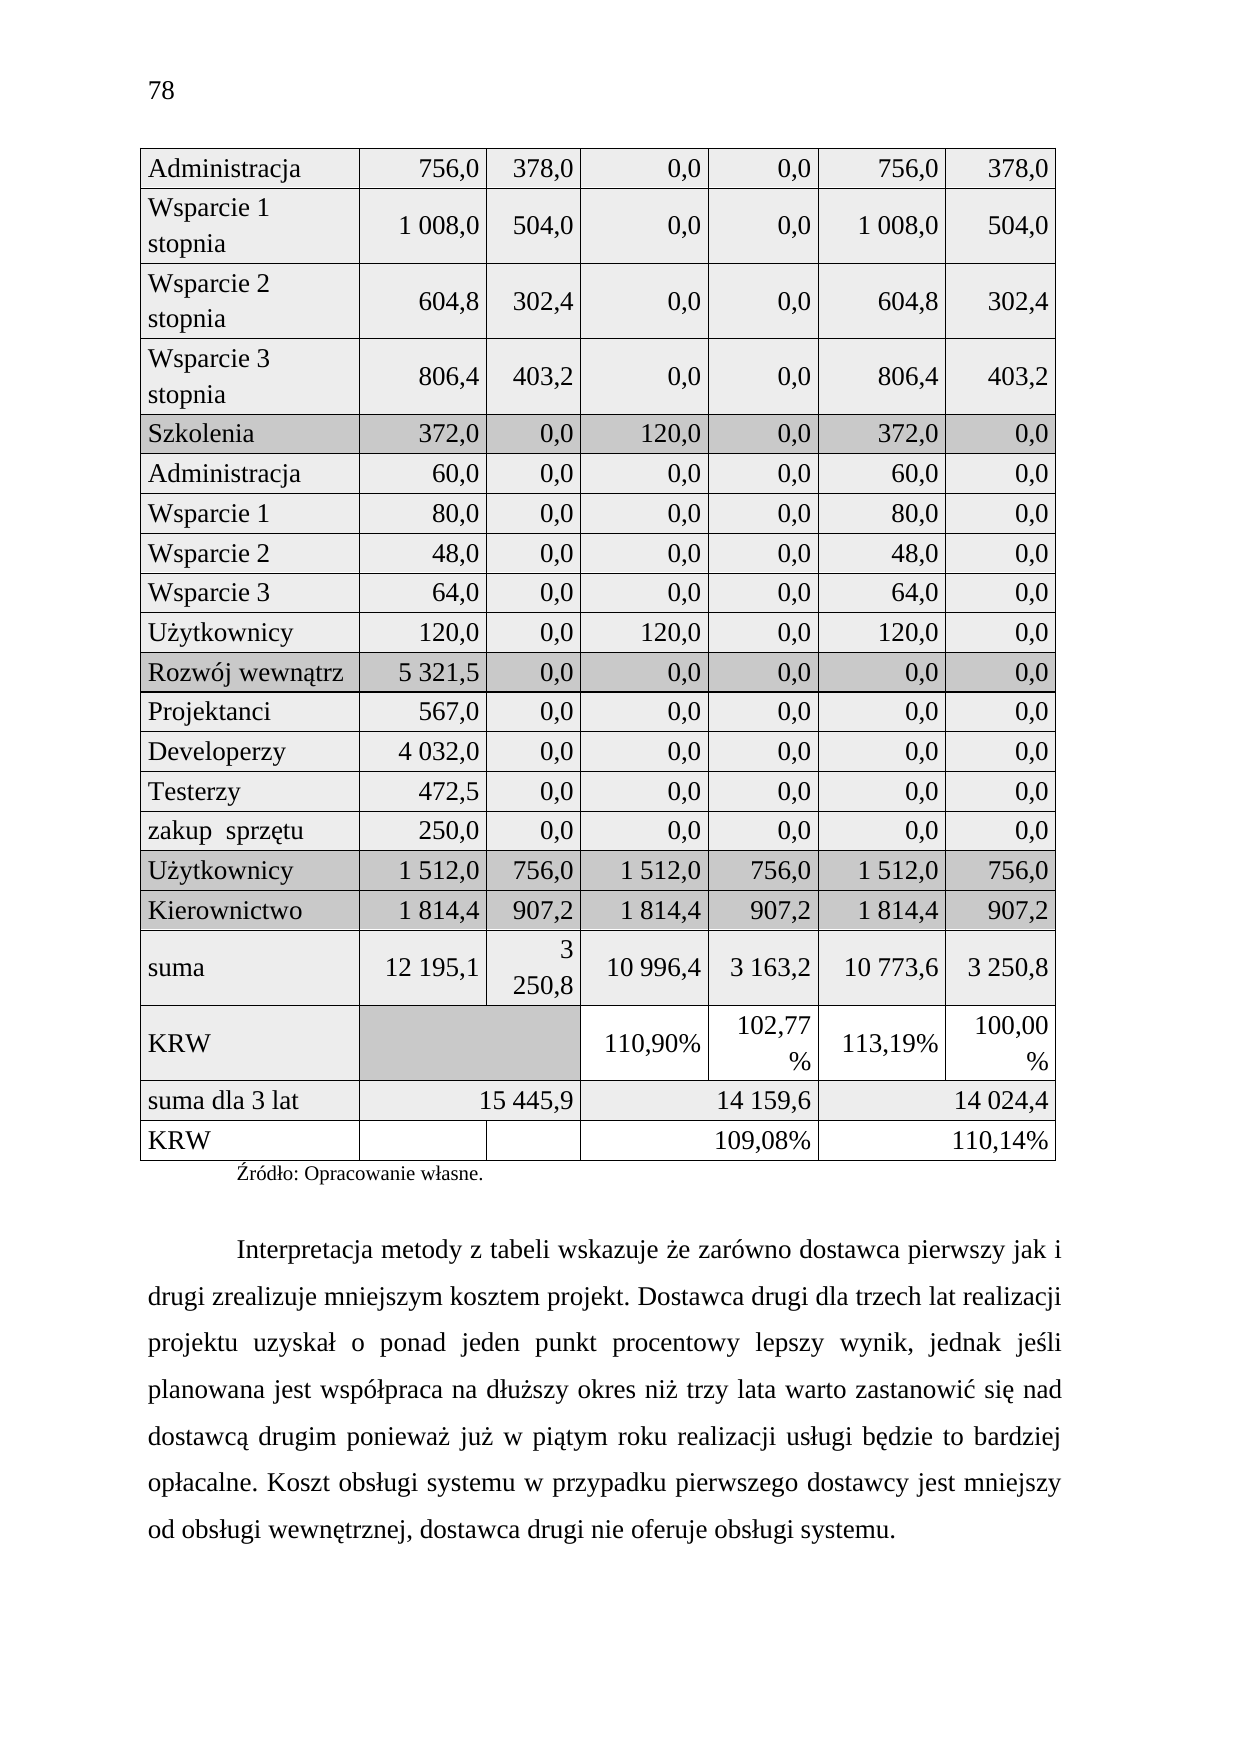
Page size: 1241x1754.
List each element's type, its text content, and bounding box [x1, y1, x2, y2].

table_cell 3 250,8 [946, 931, 1055, 1005]
table_cell 604,8 [360, 264, 486, 338]
table_cell 10 773,6 [819, 931, 945, 1005]
table_cell 372,0 [819, 415, 945, 453]
table_cell 504,0 [487, 189, 580, 263]
table_cell 10 996,4 [581, 931, 708, 1005]
table_cell 302,4 [946, 264, 1055, 338]
table_cell 0,0 [946, 415, 1055, 453]
table_cell 0,0 [487, 732, 580, 771]
table_cell 64,0 [360, 574, 486, 612]
table_cell 0,0 [819, 653, 945, 691]
table_cell suma dla 3 lat [141, 1081, 359, 1120]
table_cell Wsparcie 3 [141, 574, 359, 612]
table_cell 0,0 [709, 454, 818, 493]
table_cell [360, 1006, 580, 1080]
table_cell Wsparcie 2 [141, 534, 359, 572]
table_cell 0,0 [581, 653, 708, 691]
table_cell 0,0 [819, 812, 945, 850]
table_cell 0,0 [709, 574, 818, 612]
table_cell 0,0 [581, 494, 708, 533]
table_cell 0,0 [487, 494, 580, 533]
table_cell 1 814,4 [819, 891, 945, 929]
table_cell 0,0 [709, 772, 818, 811]
table_cell 120,0 [819, 613, 945, 652]
table_cell Wsparcie 1 [141, 494, 359, 533]
table_cell 0,0 [487, 653, 580, 691]
table_cell 567,0 [360, 693, 486, 731]
table_cell 0,0 [581, 454, 708, 493]
table_cell 0,0 [581, 264, 708, 338]
table_cell 907,2 [487, 891, 580, 929]
table_cell Szkolenia [141, 415, 359, 453]
table_cell Wsparcie 3 stopnia [141, 339, 359, 414]
table_cell Testerzy [141, 772, 359, 811]
table_cell KRW [141, 1121, 359, 1160]
table_cell 1 814,4 [360, 891, 486, 929]
table_cell 756,0 [819, 149, 945, 187]
table_cell 12 195,1 [360, 931, 486, 1005]
table_cell 0,0 [819, 693, 945, 731]
table_cell 0,0 [581, 732, 708, 771]
table_cell 3 250,8 [487, 931, 580, 1005]
table_cell 110,14% [819, 1121, 1055, 1160]
table_cell 0,0 [581, 693, 708, 731]
table_cell 15 445,9 [360, 1081, 580, 1120]
table_cell 504,0 [946, 189, 1055, 263]
table_cell 250,0 [360, 812, 486, 850]
table_cell 60,0 [360, 454, 486, 493]
table_cell 0,0 [946, 693, 1055, 731]
table_cell 0,0 [709, 189, 818, 263]
table_cell Rozwój wewnątrz [141, 653, 359, 691]
table_cell 100,00% [946, 1006, 1055, 1080]
table_cell 907,2 [709, 891, 818, 929]
table_cell 0,0 [819, 732, 945, 771]
text Interpretacja metody z tabeli wskazuje że zarówno dostawca pierwszy jak i drugi zrealizuje mniejszym kosztem projekt. Dostawca drugi dla trzech lat realizacji projektu uzyskał o ponad jeden punkt procentowy lepszy wynik, jednak jeśli planowana jest współpraca na dłuższy okres niż trzy lata warto zastanowić się nad dostawcą drugim ponieważ już w piątym roku realizacji usługi będzie to bardziej opłacalne. Koszt obsługi systemu w przypadku pierwszego dostawcy jest mniejszy od obsługi wewnętrznej, dostawca drugi nie oferuje obsługi systemu. [148, 1233, 1063, 1544]
table_cell 14 159,6 [581, 1081, 818, 1120]
table_cell 0,0 [946, 494, 1055, 533]
table_cell 403,2 [946, 339, 1055, 414]
table_cell 1 814,4 [581, 891, 708, 929]
table_cell [487, 1121, 580, 1160]
table_cell 14 024,4 [819, 1081, 1055, 1120]
table_cell Projektanci [141, 693, 359, 731]
table_cell 64,0 [819, 574, 945, 612]
table_cell [360, 1121, 486, 1160]
table_cell 0,0 [487, 613, 580, 652]
table_cell 0,0 [581, 189, 708, 263]
table_cell 0,0 [487, 574, 580, 612]
table_cell 0,0 [946, 454, 1055, 493]
table_cell 0,0 [487, 772, 580, 811]
table_cell 756,0 [360, 149, 486, 187]
table_cell 806,4 [360, 339, 486, 414]
table_cell Użytkownicy [141, 613, 359, 652]
table_cell KRW [141, 1006, 359, 1080]
table_cell 403,2 [487, 339, 580, 414]
table_cell 120,0 [581, 415, 708, 453]
table_cell 1 008,0 [819, 189, 945, 263]
table_cell 5 321,5 [360, 653, 486, 691]
table_cell 102,77% [709, 1006, 818, 1080]
table_cell 378,0 [946, 149, 1055, 187]
table_cell Administracja [141, 149, 359, 187]
text Źródło: Opracowanie własne. [148, 1161, 1063, 1185]
table_cell 0,0 [487, 812, 580, 850]
table_cell 0,0 [709, 339, 818, 414]
table_cell 0,0 [946, 732, 1055, 771]
table_cell Użytkownicy [141, 851, 359, 890]
table_cell 756,0 [487, 851, 580, 890]
table_cell Developerzy [141, 732, 359, 771]
table_cell 48,0 [360, 534, 486, 572]
table_cell 604,8 [819, 264, 945, 338]
table_cell 109,08% [581, 1121, 818, 1160]
table_cell 0,0 [487, 693, 580, 731]
table_cell 110,90% [581, 1006, 708, 1080]
table_cell 0,0 [709, 264, 818, 338]
table_cell 0,0 [946, 653, 1055, 691]
table_cell 1 512,0 [360, 851, 486, 890]
table_cell 0,0 [946, 812, 1055, 850]
table_cell 0,0 [709, 415, 818, 453]
table_cell suma [141, 931, 359, 1005]
table_cell 4 032,0 [360, 732, 486, 771]
table_cell 3 163,2 [709, 931, 818, 1005]
table_cell 48,0 [819, 534, 945, 572]
table_cell 0,0 [946, 574, 1055, 612]
table_cell 0,0 [581, 149, 708, 187]
table_cell 0,0 [581, 339, 708, 414]
table_cell Administracja [141, 454, 359, 493]
table_cell 302,4 [487, 264, 580, 338]
table_cell 0,0 [487, 415, 580, 453]
table_cell 120,0 [581, 613, 708, 652]
table_cell Wsparcie 1 stopnia [141, 189, 359, 263]
table_cell 0,0 [487, 454, 580, 493]
table_cell 378,0 [487, 149, 580, 187]
table_cell Kierownictwo [141, 891, 359, 929]
table_cell 0,0 [709, 653, 818, 691]
table_cell 472,5 [360, 772, 486, 811]
table_cell 0,0 [581, 812, 708, 850]
table_cell 0,0 [581, 534, 708, 572]
table_cell Wsparcie 2 stopnia [141, 264, 359, 338]
table_cell 806,4 [819, 339, 945, 414]
table_cell 907,2 [946, 891, 1055, 929]
table_cell 0,0 [709, 613, 818, 652]
table_cell 0,0 [709, 693, 818, 731]
table_cell 80,0 [819, 494, 945, 533]
table_cell 1 008,0 [360, 189, 486, 263]
table_cell 0,0 [581, 574, 708, 612]
table_cell 756,0 [946, 851, 1055, 890]
table_cell zakup sprzętu [141, 812, 359, 850]
table_cell 1 512,0 [819, 851, 945, 890]
table_cell 80,0 [360, 494, 486, 533]
table_cell 0,0 [709, 812, 818, 850]
table_cell 0,0 [819, 772, 945, 811]
table_cell 0,0 [581, 772, 708, 811]
table_cell 372,0 [360, 415, 486, 453]
table_cell 113,19% [819, 1006, 945, 1080]
table_cell 0,0 [487, 534, 580, 572]
table_cell 120,0 [360, 613, 486, 652]
table_cell 0,0 [709, 534, 818, 572]
table_cell 0,0 [709, 494, 818, 533]
table_cell 0,0 [946, 613, 1055, 652]
table_cell 0,0 [946, 534, 1055, 572]
table_cell 0,0 [709, 149, 818, 187]
table_cell 0,0 [946, 772, 1055, 811]
table_cell 756,0 [709, 851, 818, 890]
table_cell 60,0 [819, 454, 945, 493]
table_cell 0,0 [709, 732, 818, 771]
table_cell 1 512,0 [581, 851, 708, 890]
